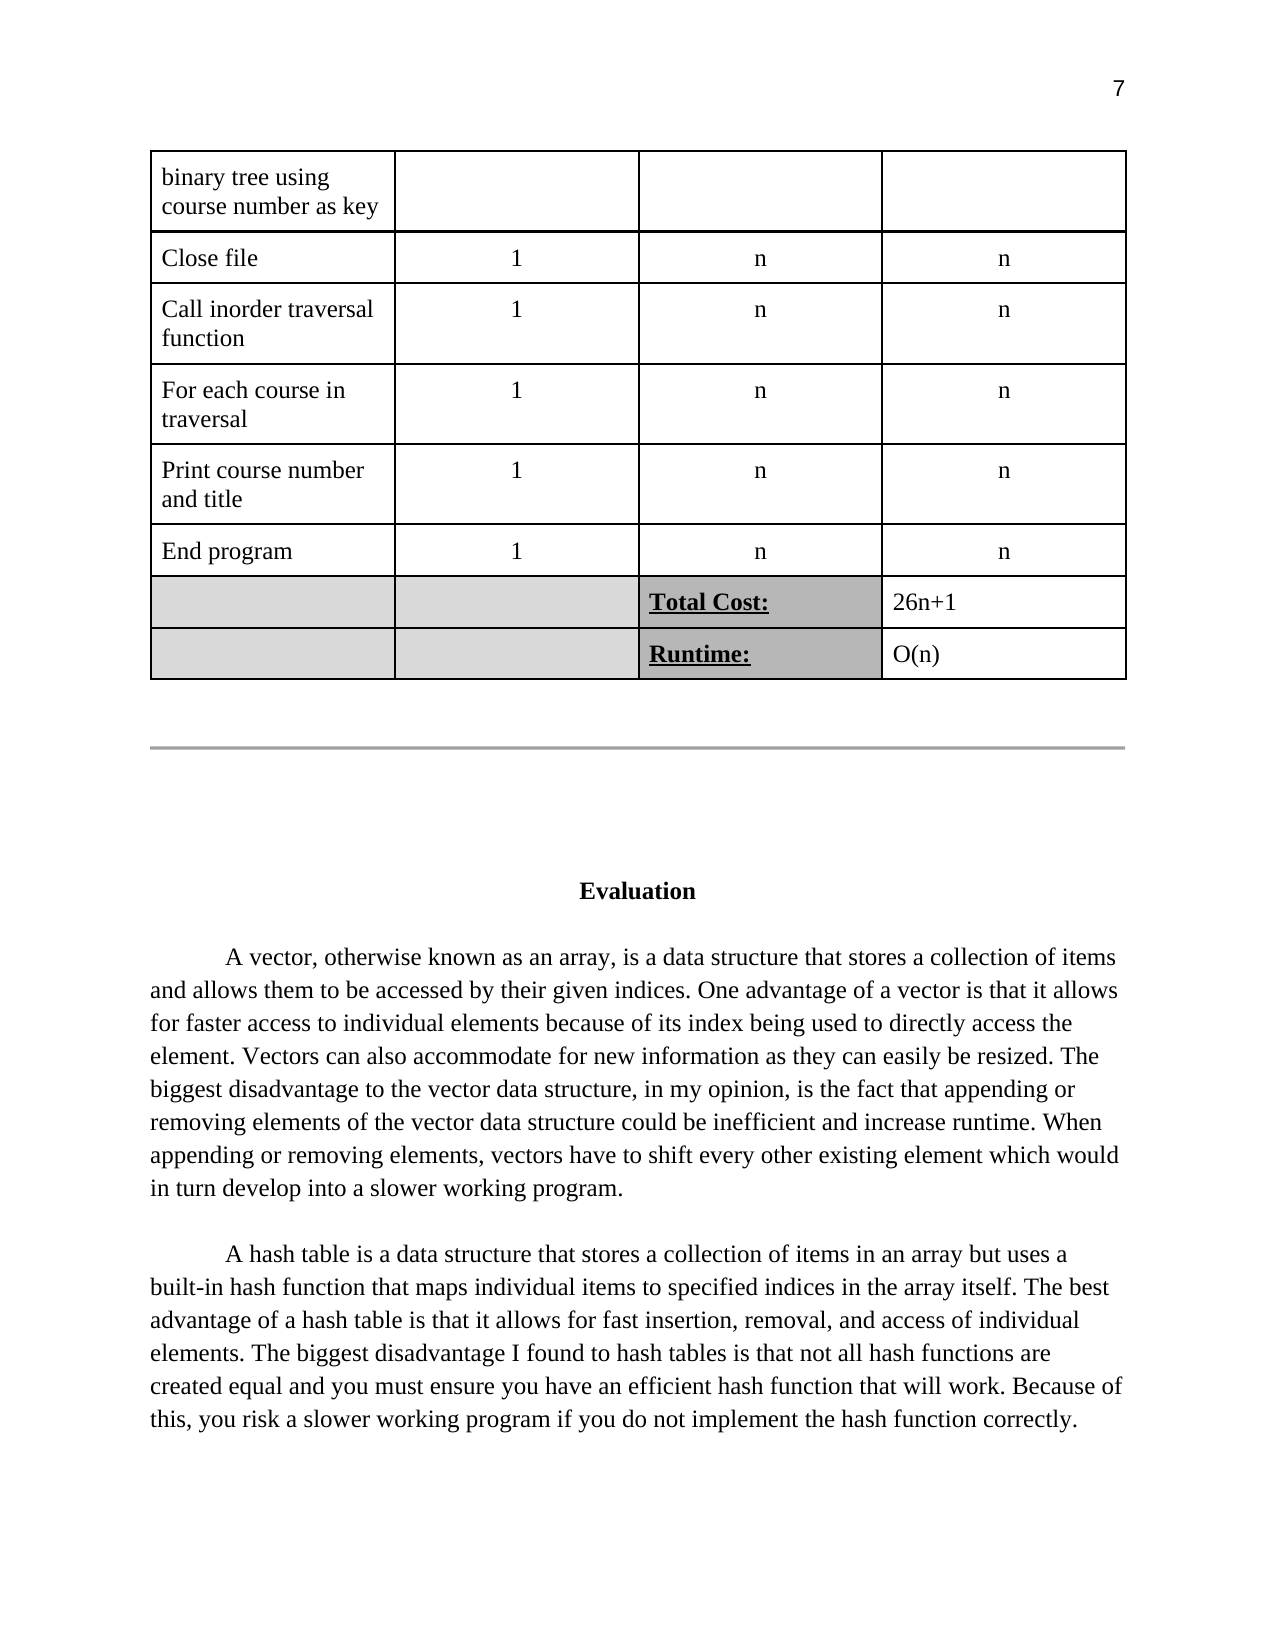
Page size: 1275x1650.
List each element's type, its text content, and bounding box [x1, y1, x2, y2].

table_cell n [883, 525, 1125, 575]
table_cell n [883, 445, 1125, 523]
table_cell 1 [396, 284, 638, 362]
table_cell n [883, 233, 1125, 282]
table_cell n [640, 284, 881, 362]
table_cell 1 [396, 365, 638, 443]
table_cell n [640, 445, 881, 523]
table_cell n [640, 152, 881, 230]
table_cell [396, 629, 638, 678]
table_cell n [640, 365, 881, 443]
table_cell 1 [396, 445, 638, 523]
table_cell 1 [396, 233, 638, 282]
text Evaluation [150, 876, 1125, 904]
table_cell n [640, 525, 881, 575]
table_cell n [883, 152, 1125, 230]
table_cell n [883, 284, 1125, 362]
table_cell Runtime: [640, 629, 881, 678]
table_cell n [640, 233, 881, 282]
table_cell O(n) [883, 629, 1125, 678]
table_cell n [883, 365, 1125, 443]
table_cell [152, 629, 394, 678]
table_cell [396, 577, 638, 627]
table_cell For each course in traversal [152, 365, 394, 443]
table_cell 26n+1 [883, 577, 1125, 627]
text A vector, otherwise known as an array, is a data structure that stores a collection of items and allows them to be accessed by their given indices. One advantage of a vector is that it allows for faster access to individual elements because of its index being used to directly access the element. Vectors can also accommodate for new information as they can easily be resized. The biggest disadvantage to the vector data structure, in my opinion, is the fact that appending or removing elements of the vector data structure could be inefficient and increase runtime. When appending or removing elements, vectors have to shift every other existing element which would in turn develop into a slower working program. [150, 942, 1125, 1202]
table_cell [152, 577, 394, 627]
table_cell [152, 152, 394, 230]
table_cell End program [152, 525, 394, 575]
table_cell Total Cost: [640, 577, 881, 627]
table_cell 1 [396, 525, 638, 575]
table_cell 1 [396, 152, 638, 230]
table_cell Close file [152, 233, 394, 282]
text A hash table is a data structure that stores a collection of items in an array but uses a built-in hash function that maps individual items to specified indices in the array itself. The best advantage of a hash table is that it allows for fast insertion, removal, and access of individual elements. The biggest disadvantage I found to hash tables is that not all hash functions are created equal and you must ensure you have an efficient hash function that will work. Because of this, you risk a slower working program if you do not implement the hash function correctly. [150, 1239, 1125, 1433]
table_cell Print course number and title [152, 445, 394, 523]
table_cell Call inorder traversal function [152, 284, 394, 362]
